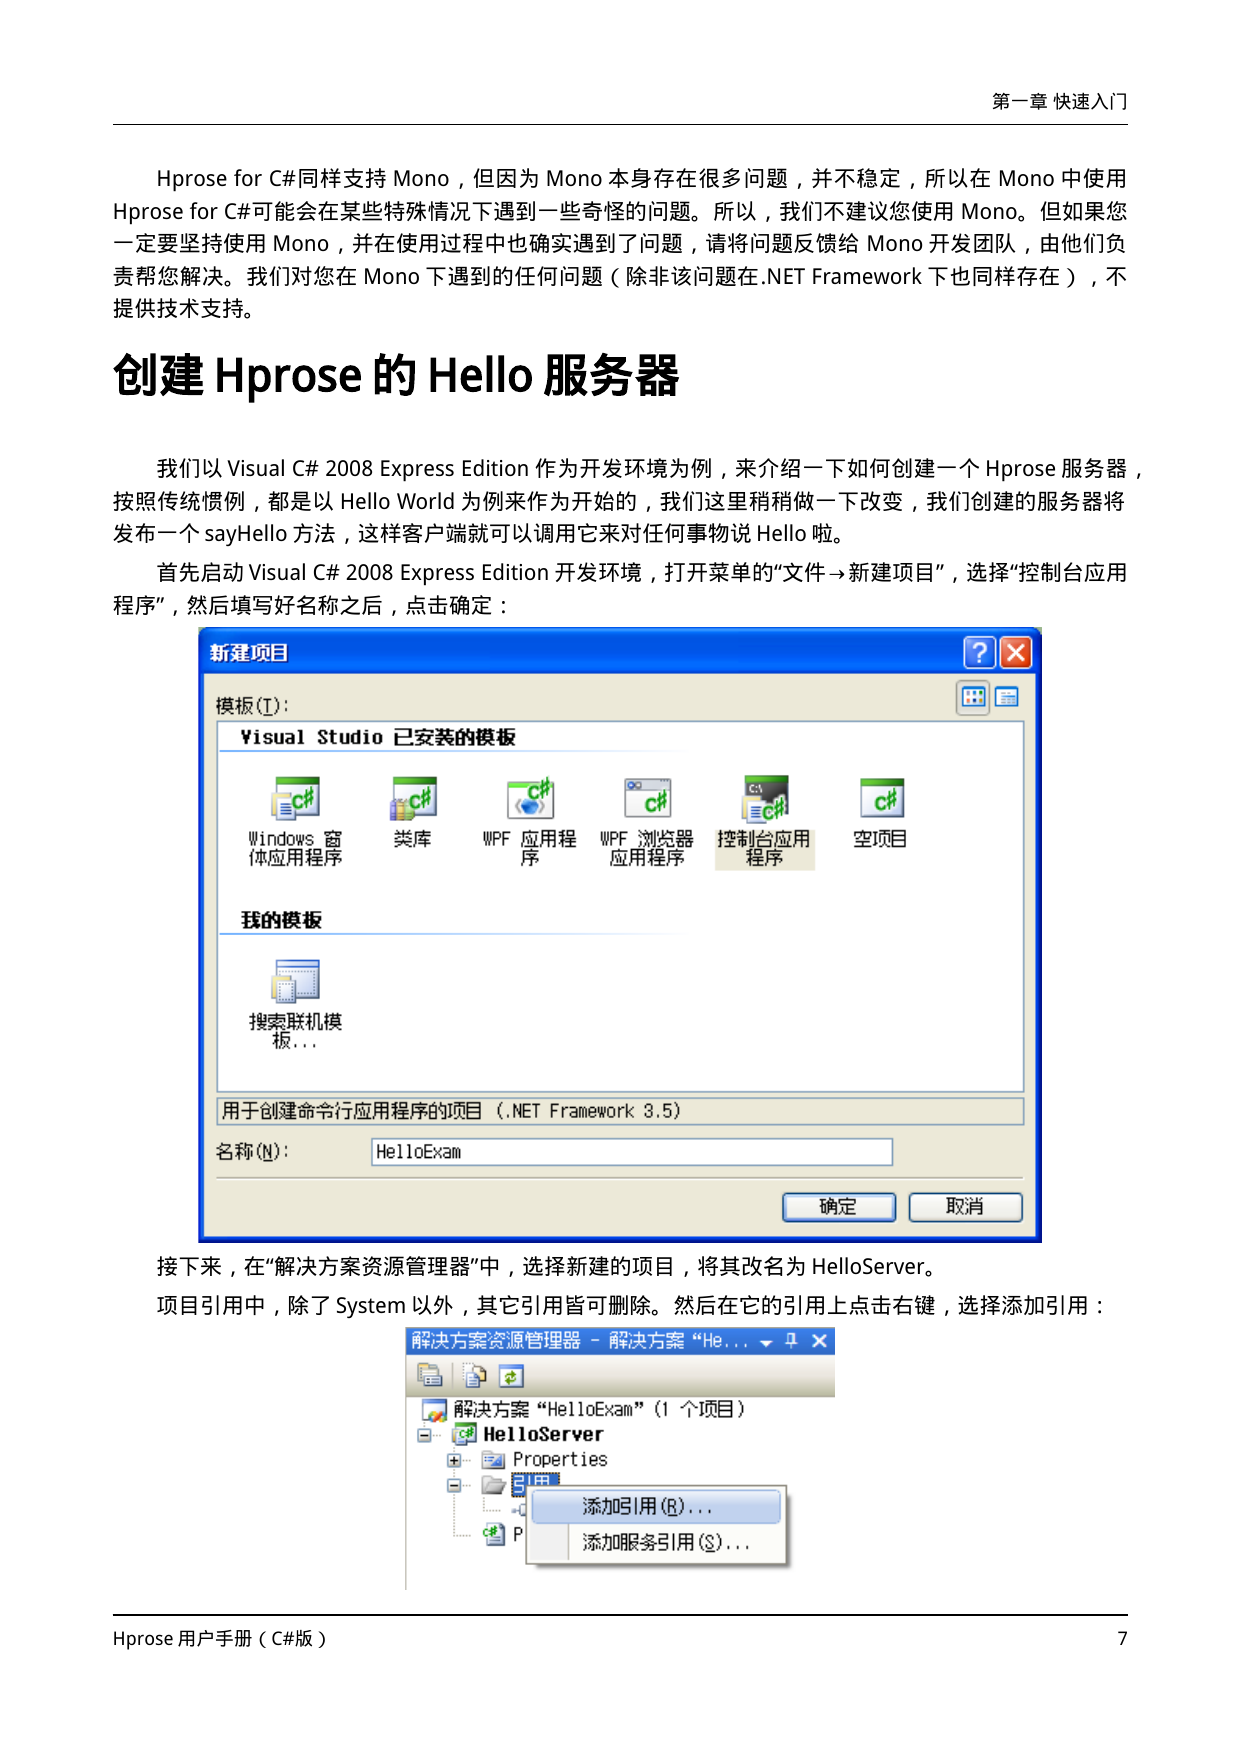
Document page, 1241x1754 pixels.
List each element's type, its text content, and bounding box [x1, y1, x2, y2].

text 我们以Visual C# 2008 Express Edition作为开发环境为例，来介绍一下如何创建一个Hprose服务器，按照传统惯例，都是以Hello World为例来作为开始的，我们这里稍稍做一下改变，我们创建的服务器将发布一个sayHello方法，这样客户端就可以调用它来对任何事物说Hello啦。 [112, 452, 1128, 549]
text 首先启动Visual C# 2008 Express Edition开发环境，打开菜单的“文件→新建项目”，选择“控制台应用程序”，然后填写好名称之后，点击确定： [112, 556, 1128, 621]
picture [405, 1327, 835, 1590]
picture [198, 627, 1042, 1243]
subtitle 创建Hprose的Hello服务器 [112, 341, 1128, 406]
text 接下来，在“解决方案资源管理器”中，选择新建的项目，将其改名为HelloServer。 [112, 1249, 1128, 1282]
text 项目引用中，除了System以外，其它引用皆可删除。然后在它的引用上点击右键，选择添加引用： [112, 1288, 1128, 1321]
text Hprose for C#同样支持Mono，但因为Mono本身存在很多问题，并不稳定，所以在Mono中使用Hprose for C#可能会在某些特殊情况下遇到一些奇怪的问题。所以，我们不建议您使用Mono。但如果您一定要坚持使用Mono，并在使用过程中也确实遇到了问题，请将问题反馈给Mono开发团队，由他们负责帮您解决。我们对您在Mono下遇到的任何问题（除非该问题在.NET Framework下也同样存在），不提供技术支持。 [112, 162, 1128, 324]
